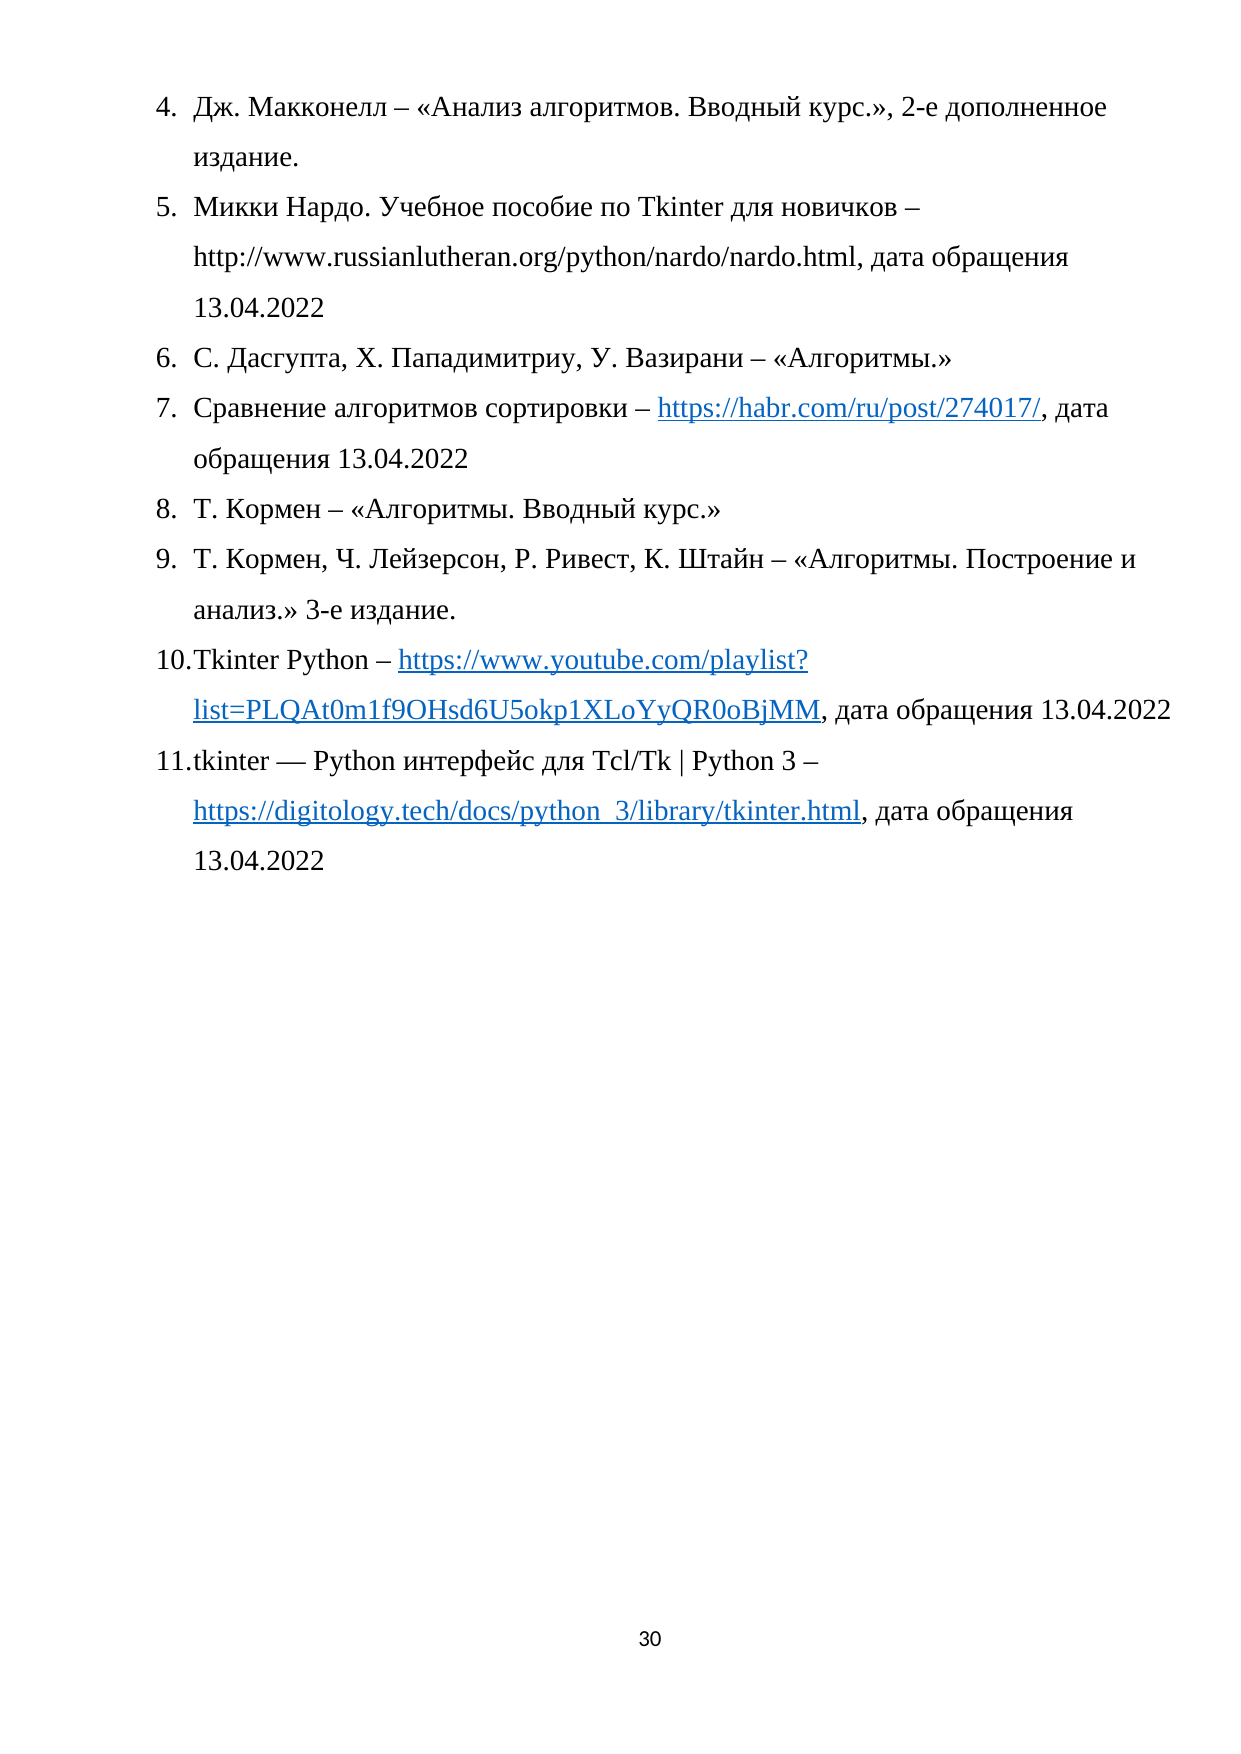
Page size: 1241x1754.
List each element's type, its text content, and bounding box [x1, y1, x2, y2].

list Т. Кормен, Ч. Лейзерсон, Р. Ривест, К. Штайн – «Алгоритмы. Построение и анализ.» 3-е издание. [156, 541, 1181, 625]
list Дж. Макконелл – «Анализ алгоритмов. Вводный курс.», 2-е дополненное издание. [156, 89, 1181, 172]
list Микки Нардо. Учебное пособие по Tkinter для новичков – http://www.russianlutheran.org/python/nardo/nardo.html, дата обращения 13.04.2022 [156, 189, 1181, 323]
list tkinter — Python интерфейс для Tcl/Tk | Python 3 – https://digitology.tech/docs/python_3/library/tkinter.html, дата обращения 13.04.2022 [156, 743, 1181, 877]
list Tkinter Python – https://www.youtube.com/playlist?list=PLQAt0m1f9OHsd6U5okp1XLoYyQR0oBjMM, дата обращения 13.04.2022 [156, 642, 1181, 726]
list Т. Кормен – «Алгоритмы. Вводный курс.» [156, 491, 1181, 525]
list С. Дасгупта, Х. Пападимитриу, У. Вазирани – «Алгоритмы.» [156, 340, 1181, 374]
list Сравнение алгоритмов сортировки – https://habr.com/ru/post/274017/, дата обращения 13.04.2022 [156, 391, 1181, 474]
